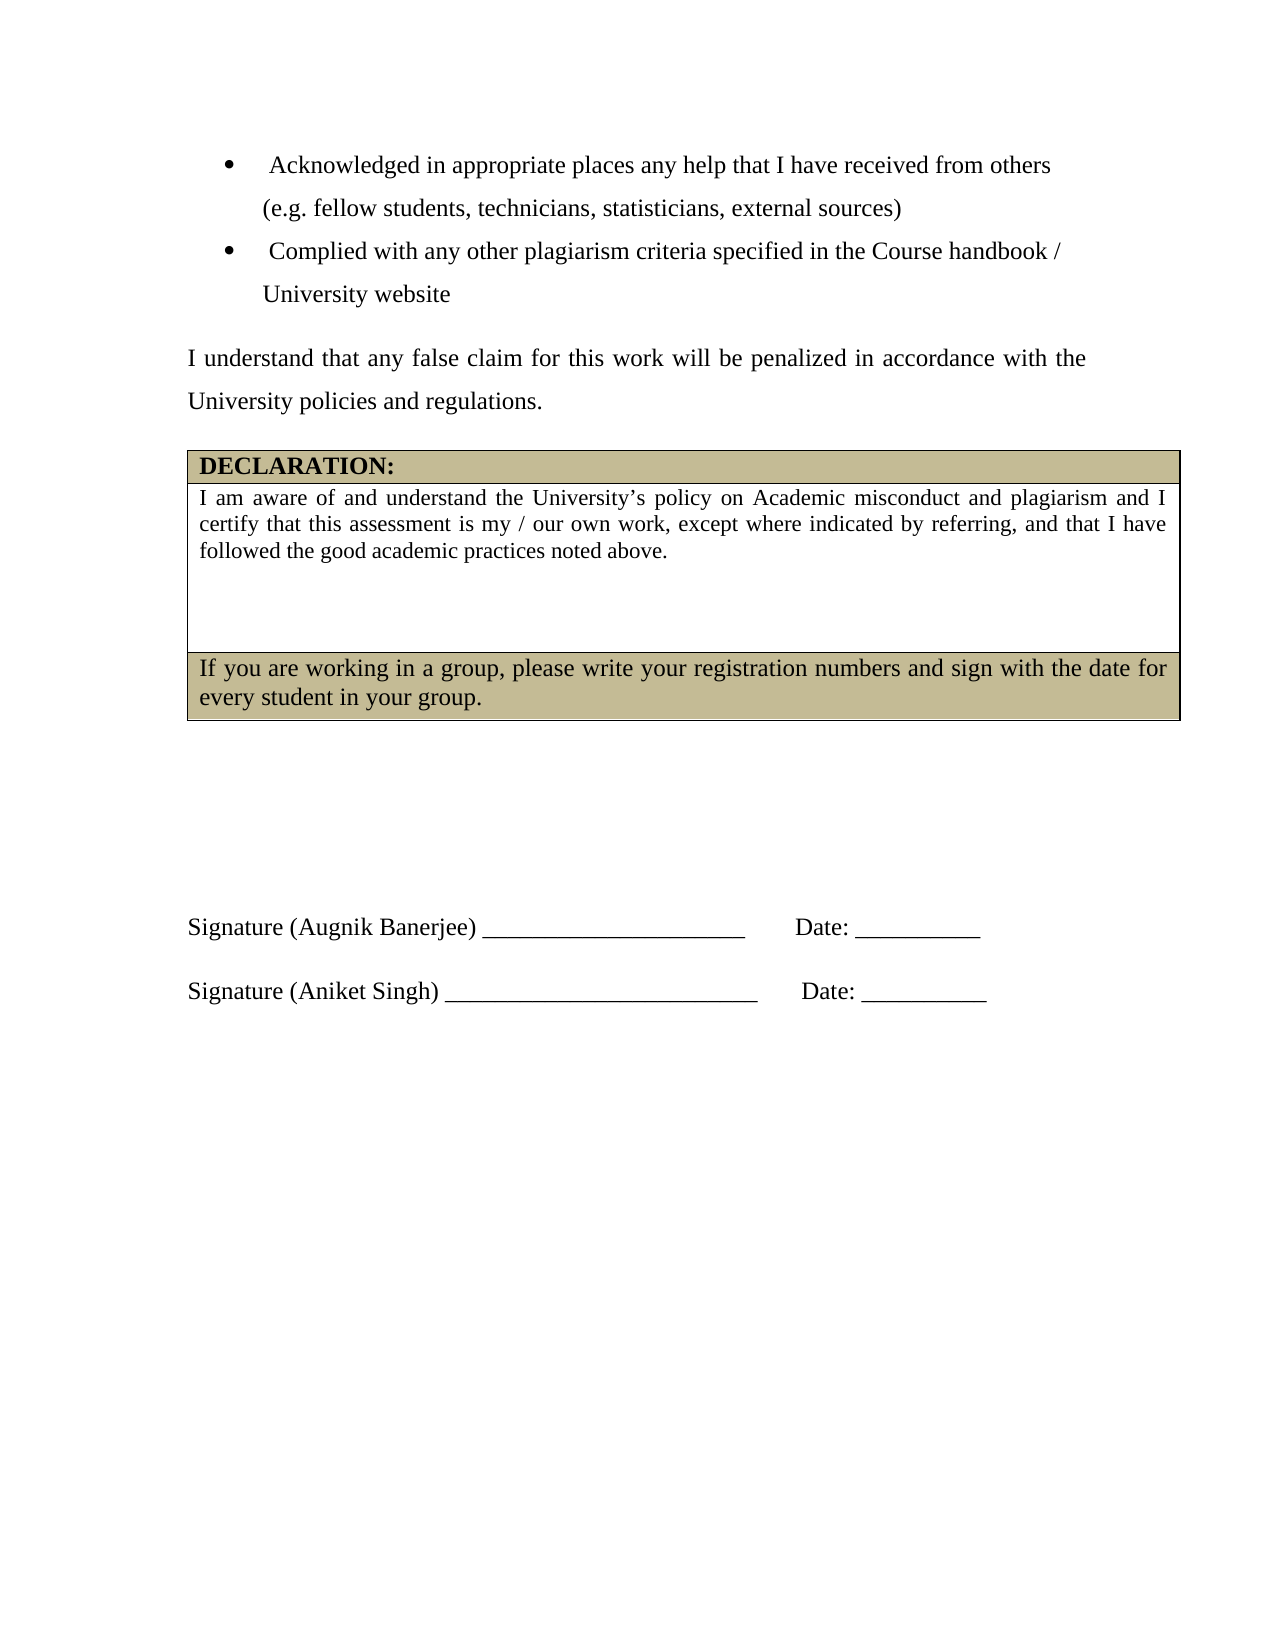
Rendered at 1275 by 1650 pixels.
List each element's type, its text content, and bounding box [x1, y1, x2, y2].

text Signature (Aniket Singh) _________________________ Date: __________ [187, 976, 1087, 1005]
table_cell I am aware of and understand the University’s policy on Academic misconduct and plagiarism and I certify that this assessment is my / our own work, except where indicated by referring, and that I have followed the good academic practices noted above. [188, 484, 1179, 652]
table_header DECLARATION: [188, 451, 1179, 483]
list Complied with any other plagiarism criteria specified in the Course handbook / University website [225, 236, 1087, 308]
text I understand that any false claim for this work will be penalized in accordance with the University policies and regulations. [187, 343, 1087, 415]
text Signature (Augnik Banerjee) _____________________ Date: __________ [187, 912, 1087, 941]
list Acknowledged in appropriate places any help that I have received from others (e.g. fellow students, technicians, statisticians, external sources) [225, 150, 1087, 222]
table_cell If you are working in a group, please write your registration numbers and sign with the date for every student in your group. [188, 653, 1179, 719]
